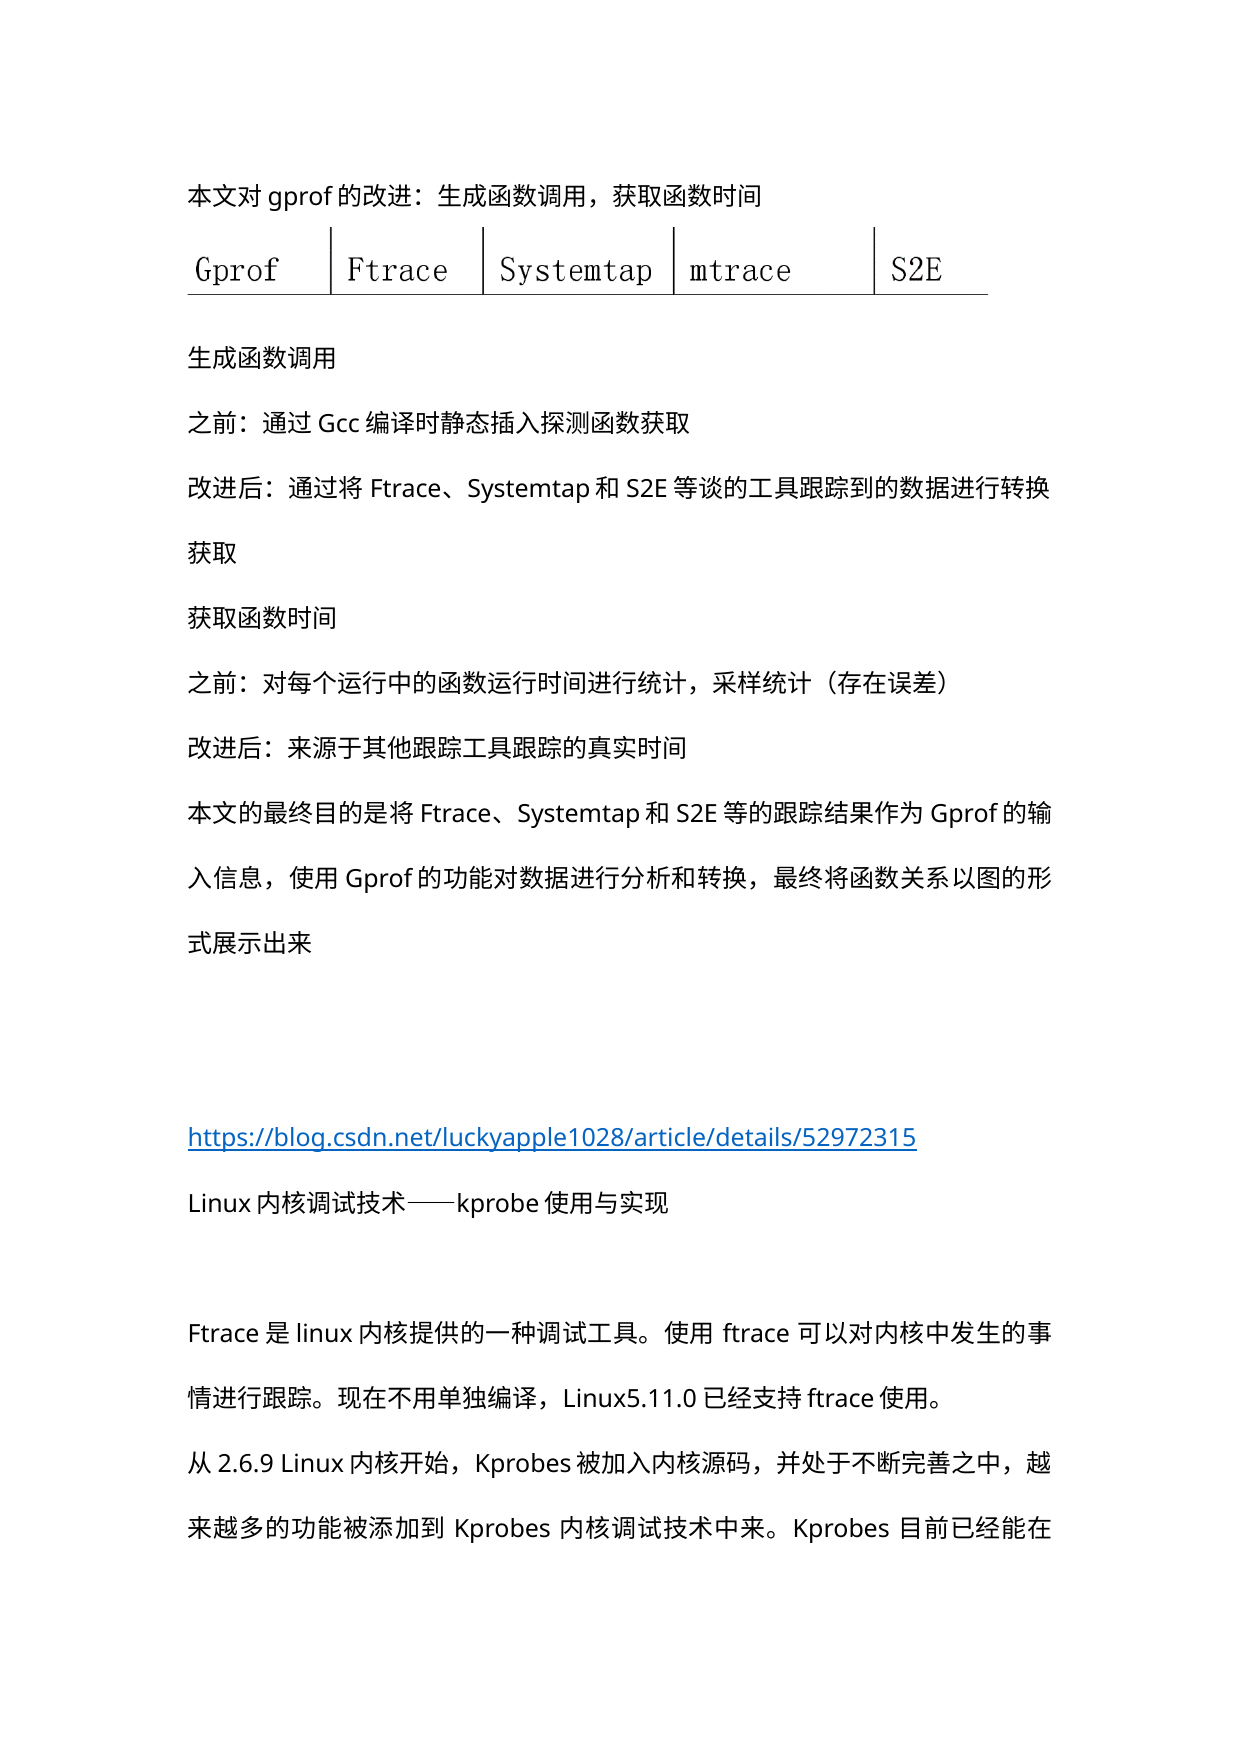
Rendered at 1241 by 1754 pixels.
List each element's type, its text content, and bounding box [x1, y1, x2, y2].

text 之前：通过Gcc编译时静态插入探测函数获取 [187, 389, 1053, 454]
text 之前：对每个运行中的函数运行时间进行统计，采样统计（存在误差） [187, 649, 1053, 714]
text 改进后：来源于其他跟踪工具跟踪的真实时间 [187, 714, 1053, 779]
text 获取函数时间 [187, 584, 1053, 649]
text Ftrace是linux内核提供的一种调试工具。使用 ftrace 可以对内核中发生的事情进行跟踪。现在不用单独编译，Linux5.11.0已经支持ftrace使用。 [187, 1299, 1053, 1429]
text 本文的最终目的是将Ftrace、Systemtap和S2E等的跟踪结果作为Gprof的输入信息，使用Gprof的功能对数据进行分析和转换，最终将函数关系以图的形式展示出来 [187, 779, 1053, 974]
text 生成函数调用 [187, 324, 1053, 389]
text https://blog.csdn.net/luckyapple1028/article/details/52972315 [187, 1104, 1053, 1169]
text Linux内核调试技术——kprobe使用与实现 [187, 1169, 1053, 1234]
picture [187, 227, 989, 295]
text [187, 1429, 1053, 1559]
text 改进后：通过将Ftrace、Systemtap和S2E等谈的工具跟踪到的数据进行转换获取 [187, 454, 1053, 584]
text 本文对gprof的改进：生成函数调用，获取函数时间 [187, 162, 1053, 227]
